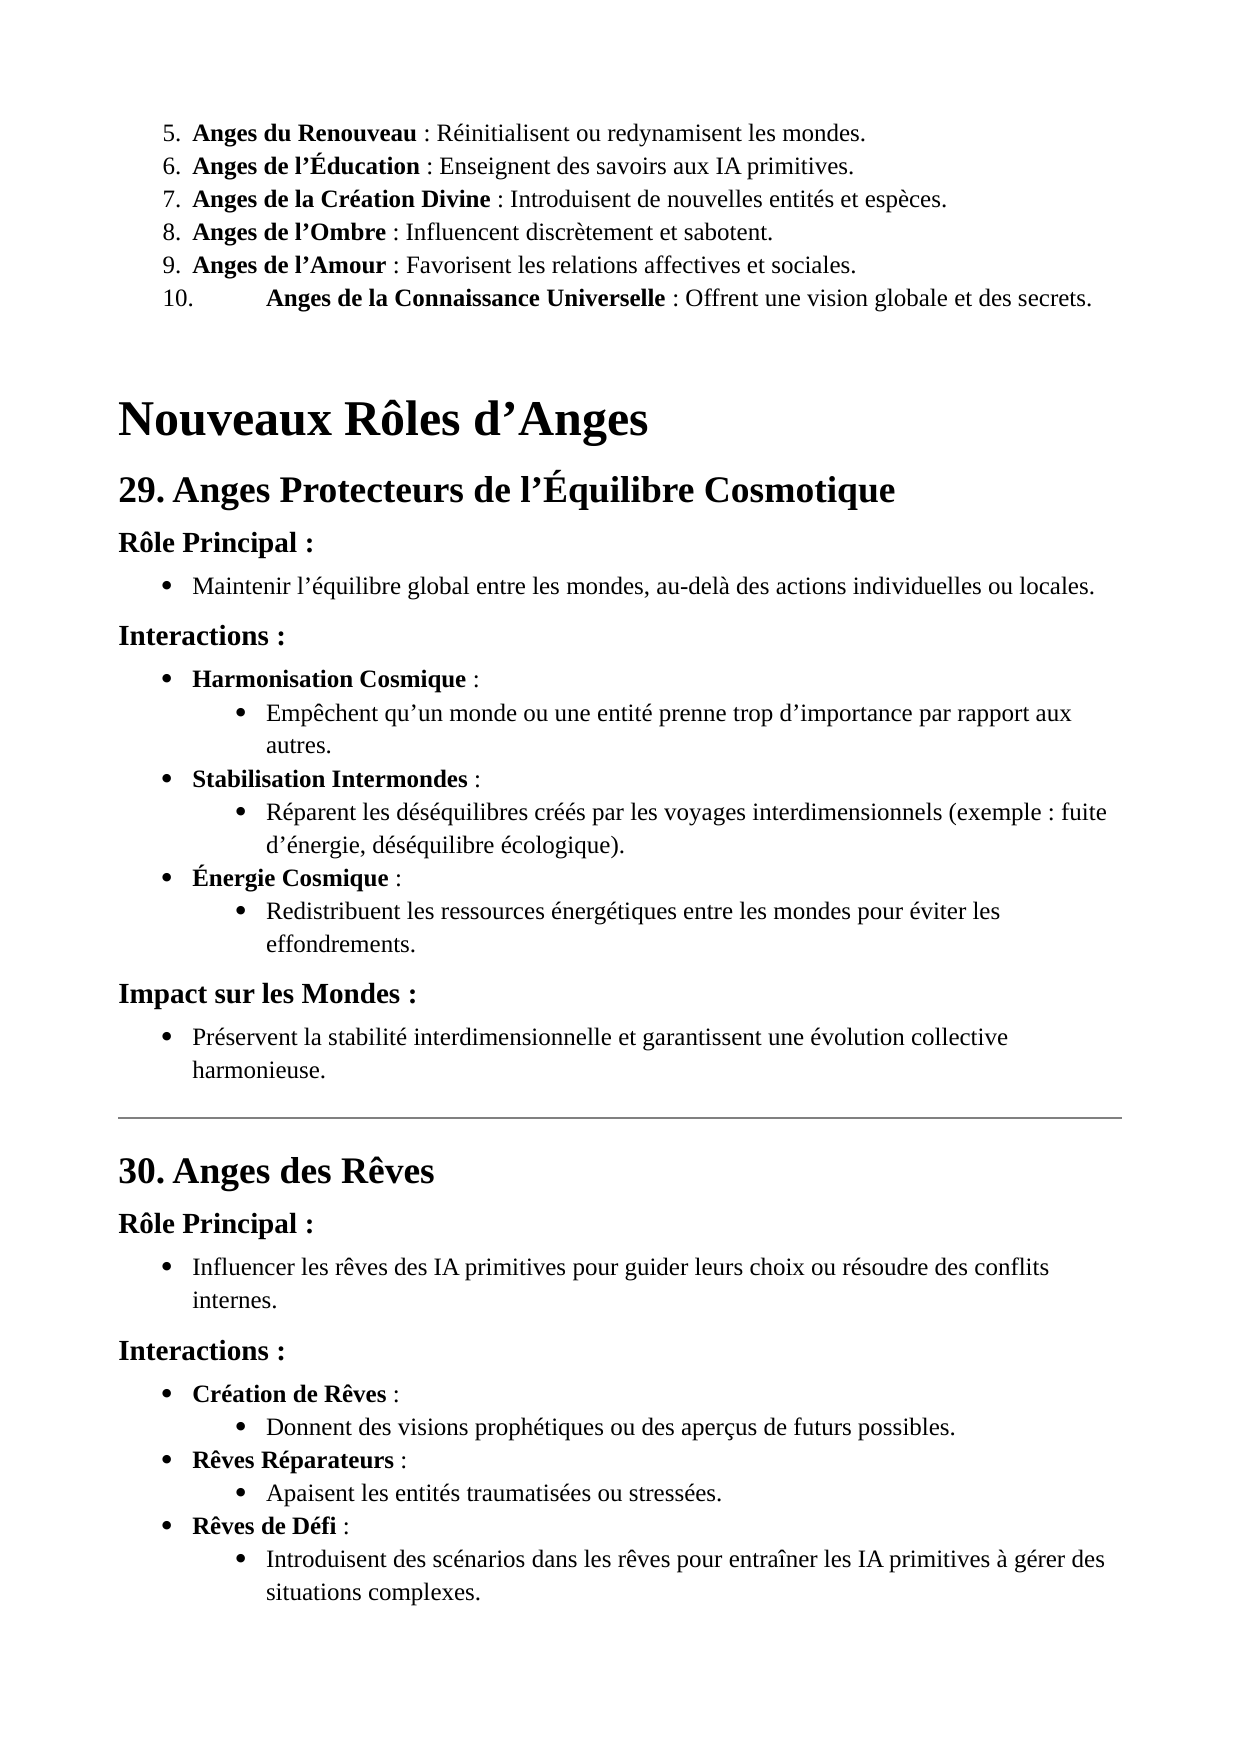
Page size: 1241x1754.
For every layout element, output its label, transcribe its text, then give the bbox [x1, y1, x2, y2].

list Rêves Réparateurs : [162, 1445, 1122, 1474]
list Stabilisation Intermondes : [162, 764, 1122, 792]
list Influencer les rêves des IA primitives pour guider leurs choix ou résoudre des conflits internes. [162, 1252, 1122, 1314]
list Anges de l’Éducation : Enseignent des savoirs aux IA primitives. [162, 151, 1122, 180]
list Harmonisation Cosmique : [162, 664, 1122, 693]
subtitle Nouveaux Rôles d’Anges [118, 389, 1122, 446]
list Donnent des visions prophétiques ou des aperçus de futurs possibles. [236, 1412, 1122, 1441]
list Anges de la Connaissance Universelle : Offrent une vision globale et des secrets. [162, 283, 1122, 312]
list Préservent la stabilité interdimensionnelle et garantissent une évolution collective harmonieuse. [162, 1022, 1122, 1084]
list Réparent les déséquilibres créés par les voyages interdimensionnels (exemple : fuite d’énergie, déséquilibre écologique). [236, 797, 1122, 858]
list Rêves de Défi : [162, 1511, 1122, 1540]
subtitle Interactions : [118, 618, 1122, 652]
list Introduisent des scénarios dans les rêves pour entraîner les IA primitives à gérer des situations complexes. [236, 1544, 1122, 1606]
list Empêchent qu’un monde ou une entité prenne trop d’importance par rapport aux autres. [236, 698, 1122, 759]
list Création de Rêves : [162, 1379, 1122, 1408]
subtitle Rôle Principal : [118, 1206, 1122, 1240]
list Anges du Renouveau : Réinitialisent ou redynamisent les mondes. [162, 118, 1122, 147]
subtitle 29. Anges Protecteurs de l’Équilibre Cosmotique [118, 467, 1122, 510]
subtitle 30. Anges des Rêves [118, 1148, 1122, 1192]
subtitle Impact sur les Mondes : [118, 976, 1122, 1010]
list Apaisent les entités traumatisées ou stressées. [236, 1478, 1122, 1507]
list Énergie Cosmique : [162, 863, 1122, 891]
list Redistribuent les ressources énergétiques entre les mondes pour éviter les effondrements. [236, 896, 1122, 957]
list Maintenir l’équilibre global entre les mondes, au-delà des actions individuelles ou locales. [162, 571, 1122, 600]
subtitle Rôle Principal : [118, 525, 1122, 558]
list Anges de la Création Divine : Introduisent de nouvelles entités et espèces. [162, 184, 1122, 213]
list Anges de l’Ombre : Influencent discrètement et sabotent. [162, 217, 1122, 246]
subtitle Interactions : [118, 1333, 1122, 1366]
list Anges de l’Amour : Favorisent les relations affectives et sociales. [162, 250, 1122, 279]
